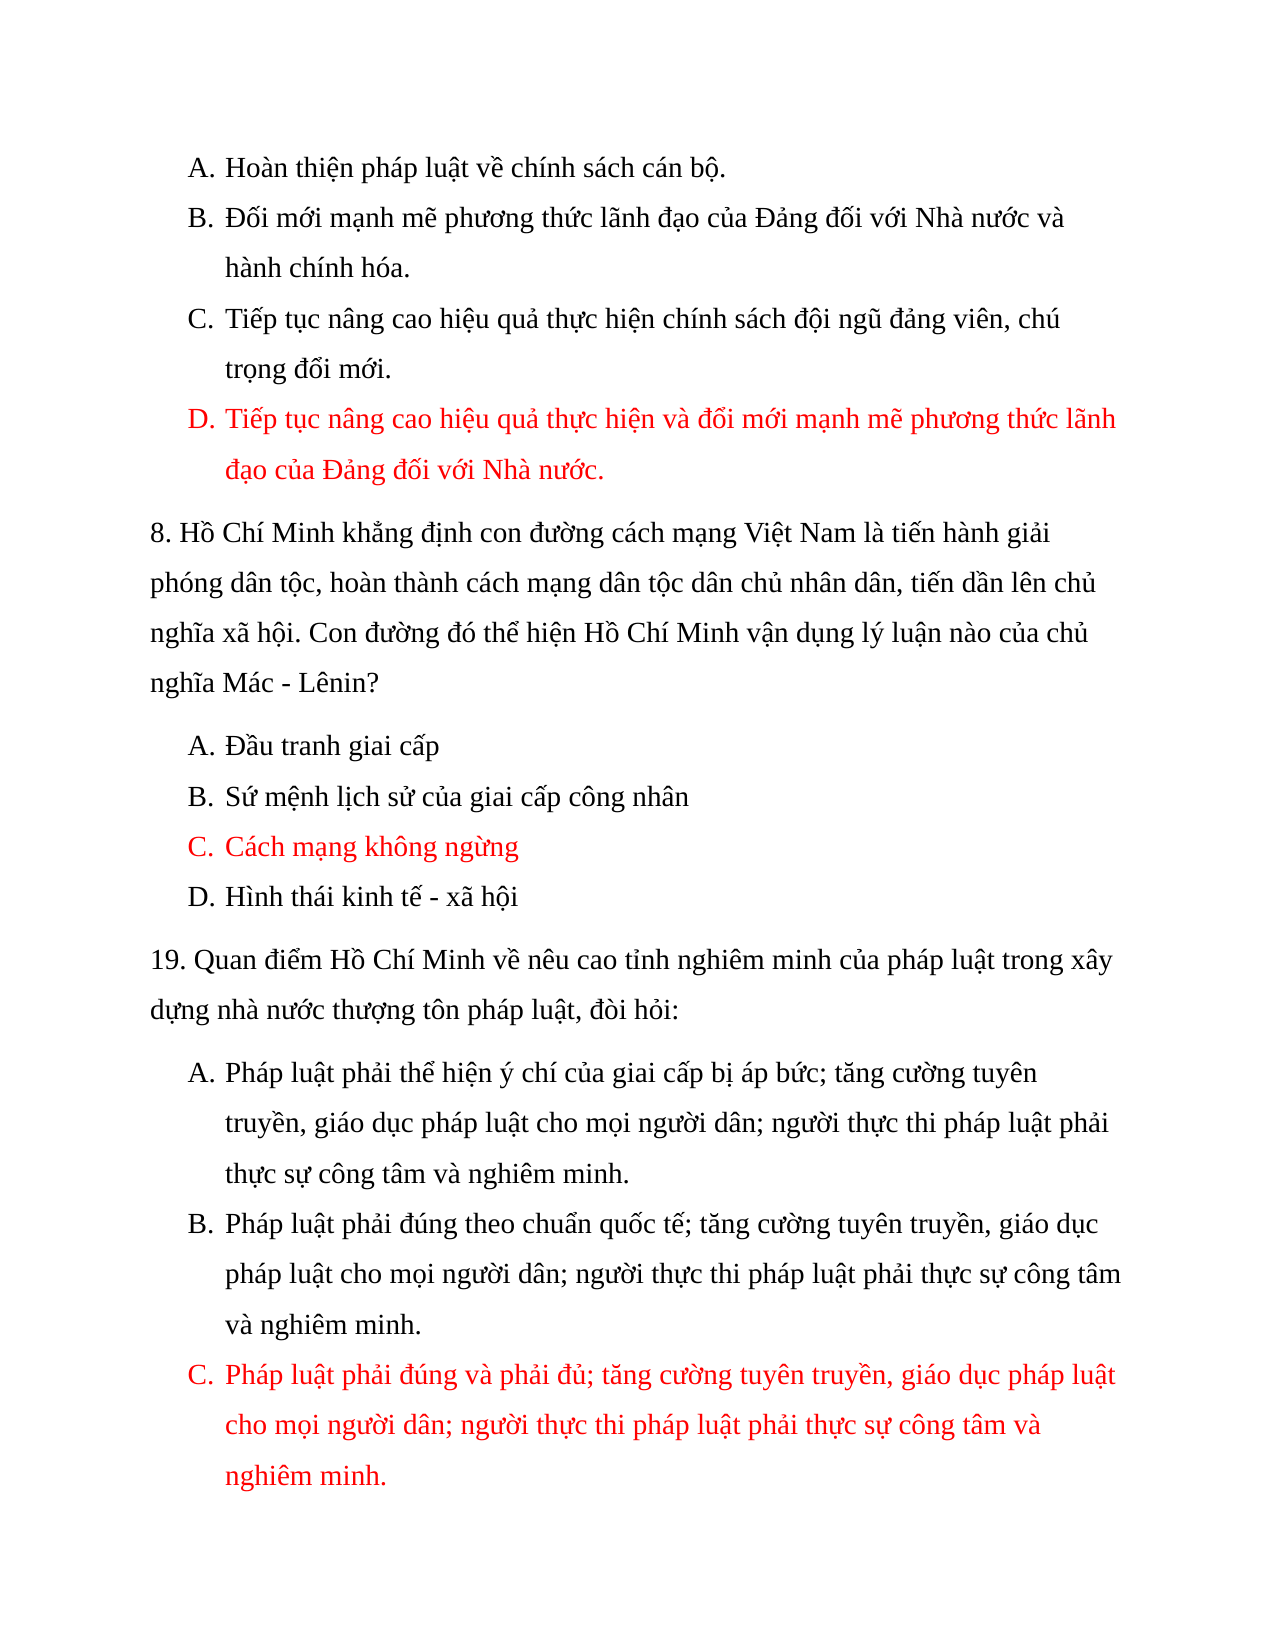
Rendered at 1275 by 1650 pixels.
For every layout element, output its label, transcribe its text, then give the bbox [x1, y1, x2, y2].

text 19. Quan điểm Hồ Chí Minh về nêu cao tỉnh nghiêm minh của pháp luật trong xây dựng nhà nước thượng tôn pháp luật, đòi hỏi: [150, 942, 1125, 1026]
list Pháp luật phải đúng và phải đủ; tăng cường tuyên truyền, giáo dục pháp luật cho mọi người dân; người thực thi pháp luật phải thực sự công tâm và nghiêm minh. [187, 1357, 1125, 1491]
text 8. Hồ Chí Minh khẳng định con đường cách mạng Việt Nam là tiến hành giải phóng dân tộc, hoàn thành cách mạng dân tộc dân chủ nhân dân, tiến dần lên chủ nghĩa xã hội. Con đường đó thể hiện Hồ Chí Minh vận dụng lý luận nào của chủ nghĩa Mác - Lênin? [150, 515, 1125, 699]
list Tiếp tục nâng cao hiệu quả thực hiện chính sách đội ngũ đảng viên, chú trọng đổi mới. [187, 301, 1125, 385]
list Hình thái kinh tế - xã hội [187, 879, 1125, 913]
list Hoàn thiện pháp luật về chính sách cán bộ. [187, 150, 1125, 183]
list Pháp luật phải đúng theo chuẩn quốc tế; tăng cường tuyên truyền, giáo dục pháp luật cho mọi người dân; người thực thi pháp luật phải thực sự công tâm và nghiêm minh. [187, 1206, 1125, 1340]
list Đối mới mạnh mẽ phương thức lãnh đạo của Đảng đối với Nhà nước và hành chính hóa. [187, 200, 1125, 284]
list Cách mạng không ngừng [187, 829, 1125, 863]
list Sứ mệnh lịch sử của giai cấp công nhân [187, 779, 1125, 812]
list Tiếp tục nâng cao hiệu quả thực hiện và đổi mới mạnh mẽ phương thức lãnh đạo của Đảng đối với Nhà nước. [187, 402, 1125, 485]
list Đầu tranh giai cấp [187, 728, 1125, 762]
list Pháp luật phải thể hiện ý chí của giai cấp bị áp bức; tăng cường tuyên truyền, giáo dục pháp luật cho mọi người dân; người thực thi pháp luật phải thực sự công tâm và nghiêm minh. [187, 1055, 1125, 1189]
